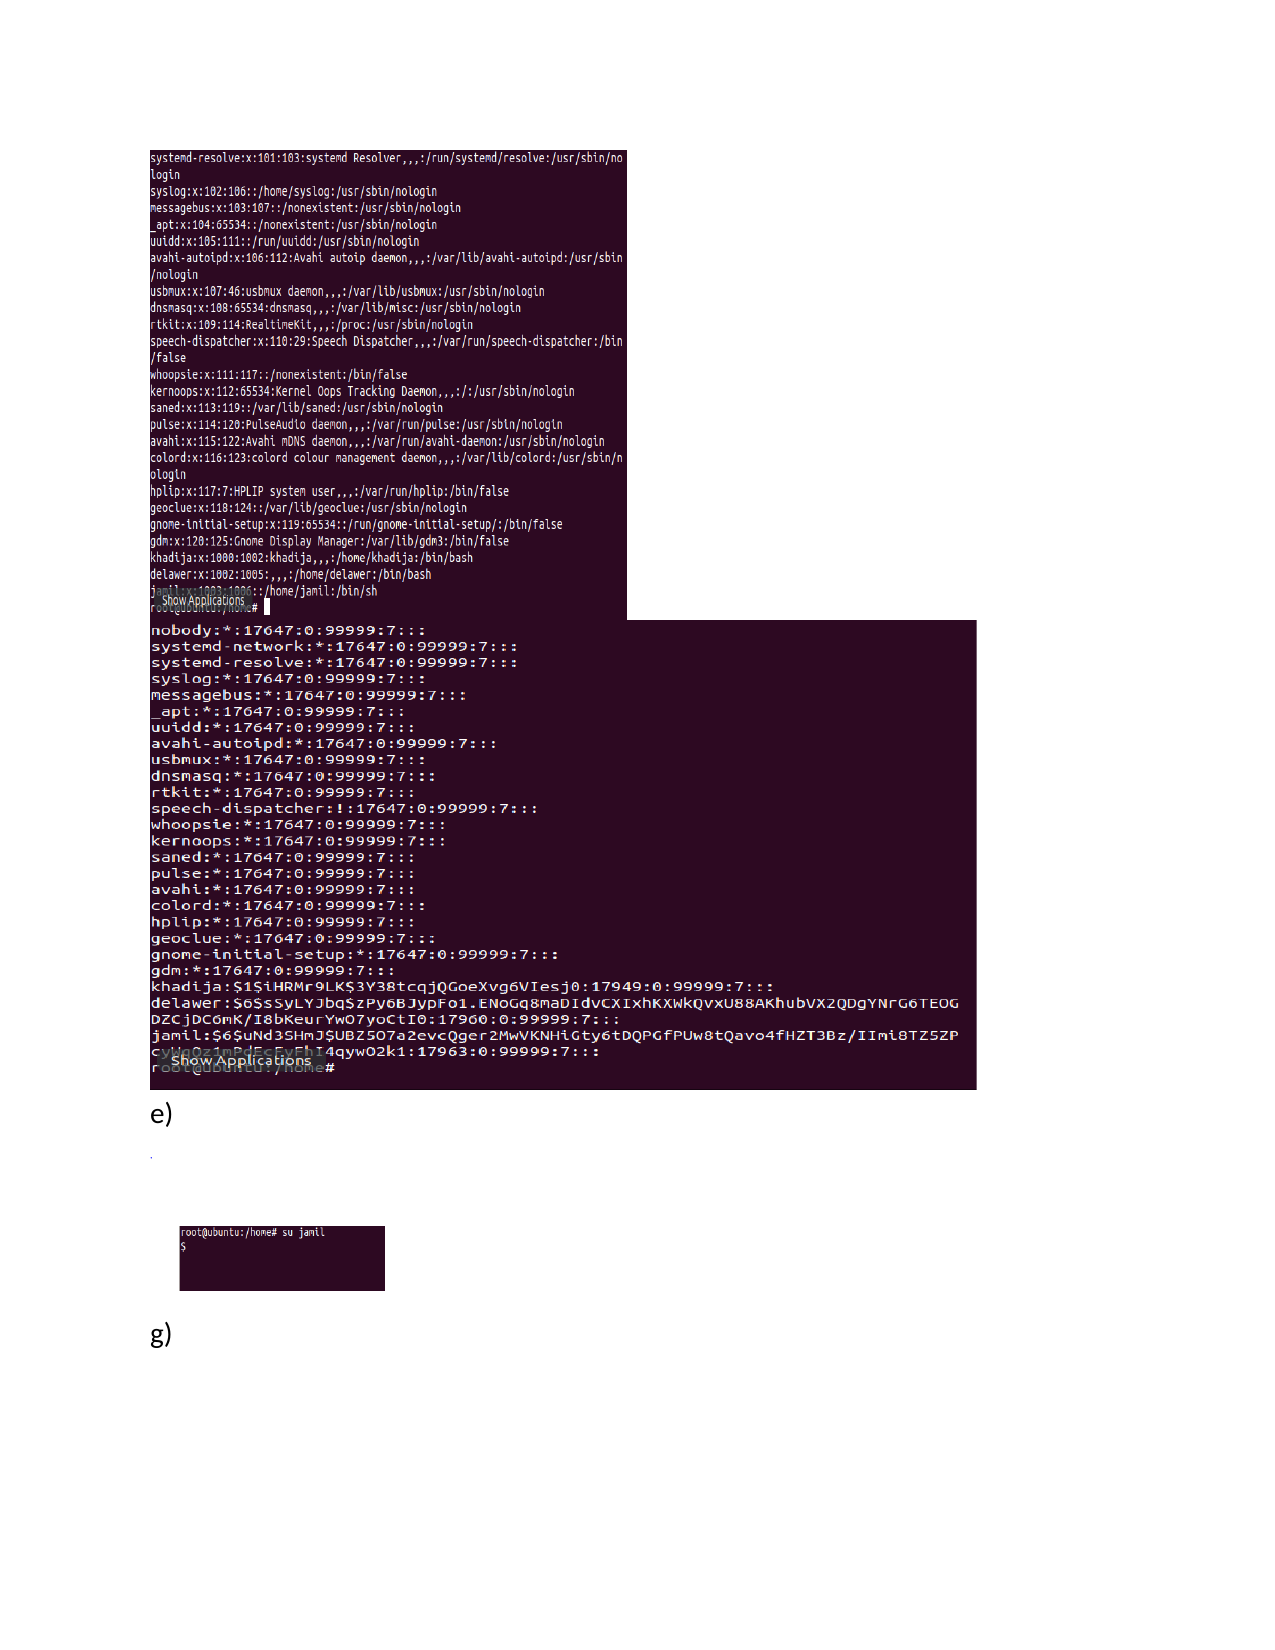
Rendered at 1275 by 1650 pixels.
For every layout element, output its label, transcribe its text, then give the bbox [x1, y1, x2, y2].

picture [150, 150, 977, 1090]
text g) [150, 1316, 1125, 1351]
picture [150, 1157, 385, 1291]
